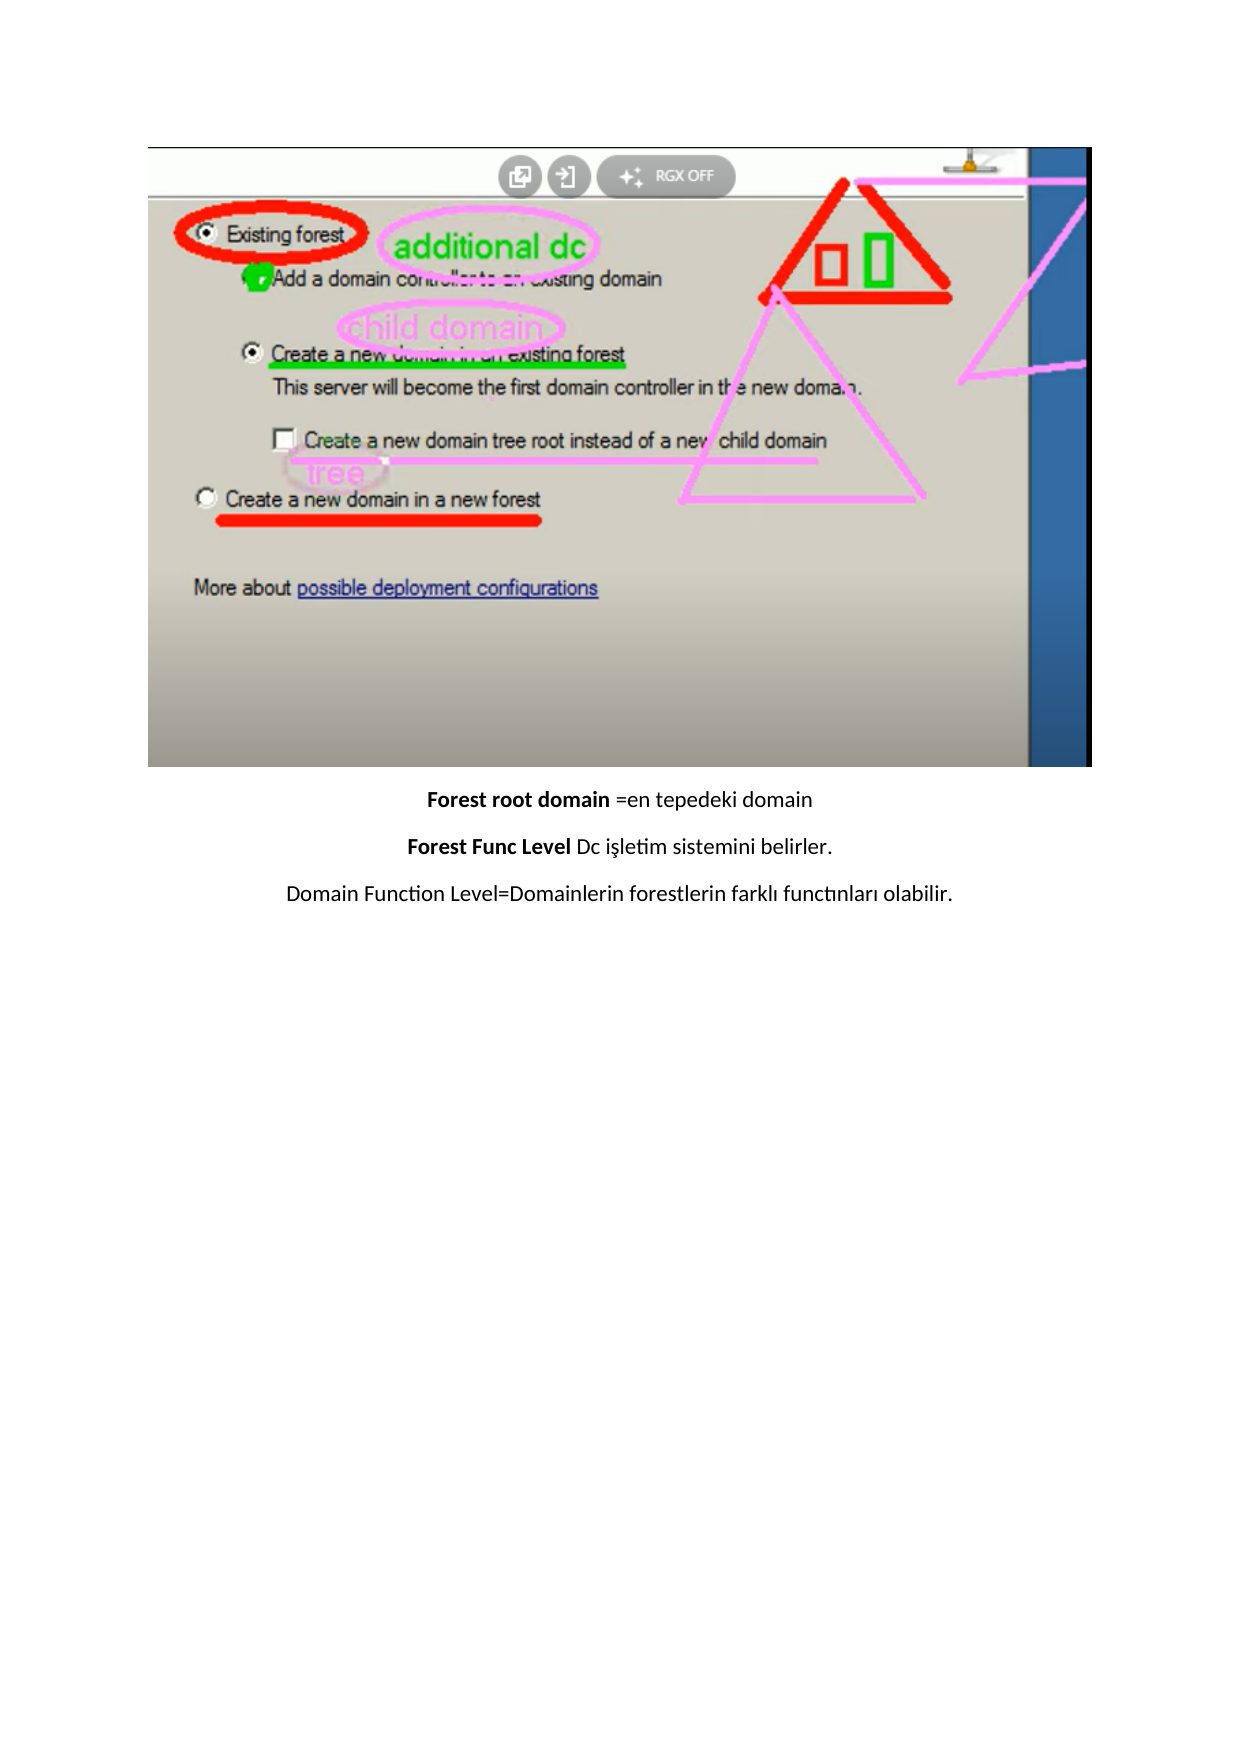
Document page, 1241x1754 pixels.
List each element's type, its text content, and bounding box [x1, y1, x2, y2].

text Forest Func Level Dc işletim sistemini belirler. [148, 832, 1093, 860]
text Forest root domain =en tepedeki domain [148, 785, 1093, 813]
text Domain Function Level=Domainlerin forestlerin farklı functınları olabilir. [148, 879, 1093, 907]
picture [148, 147, 1092, 767]
